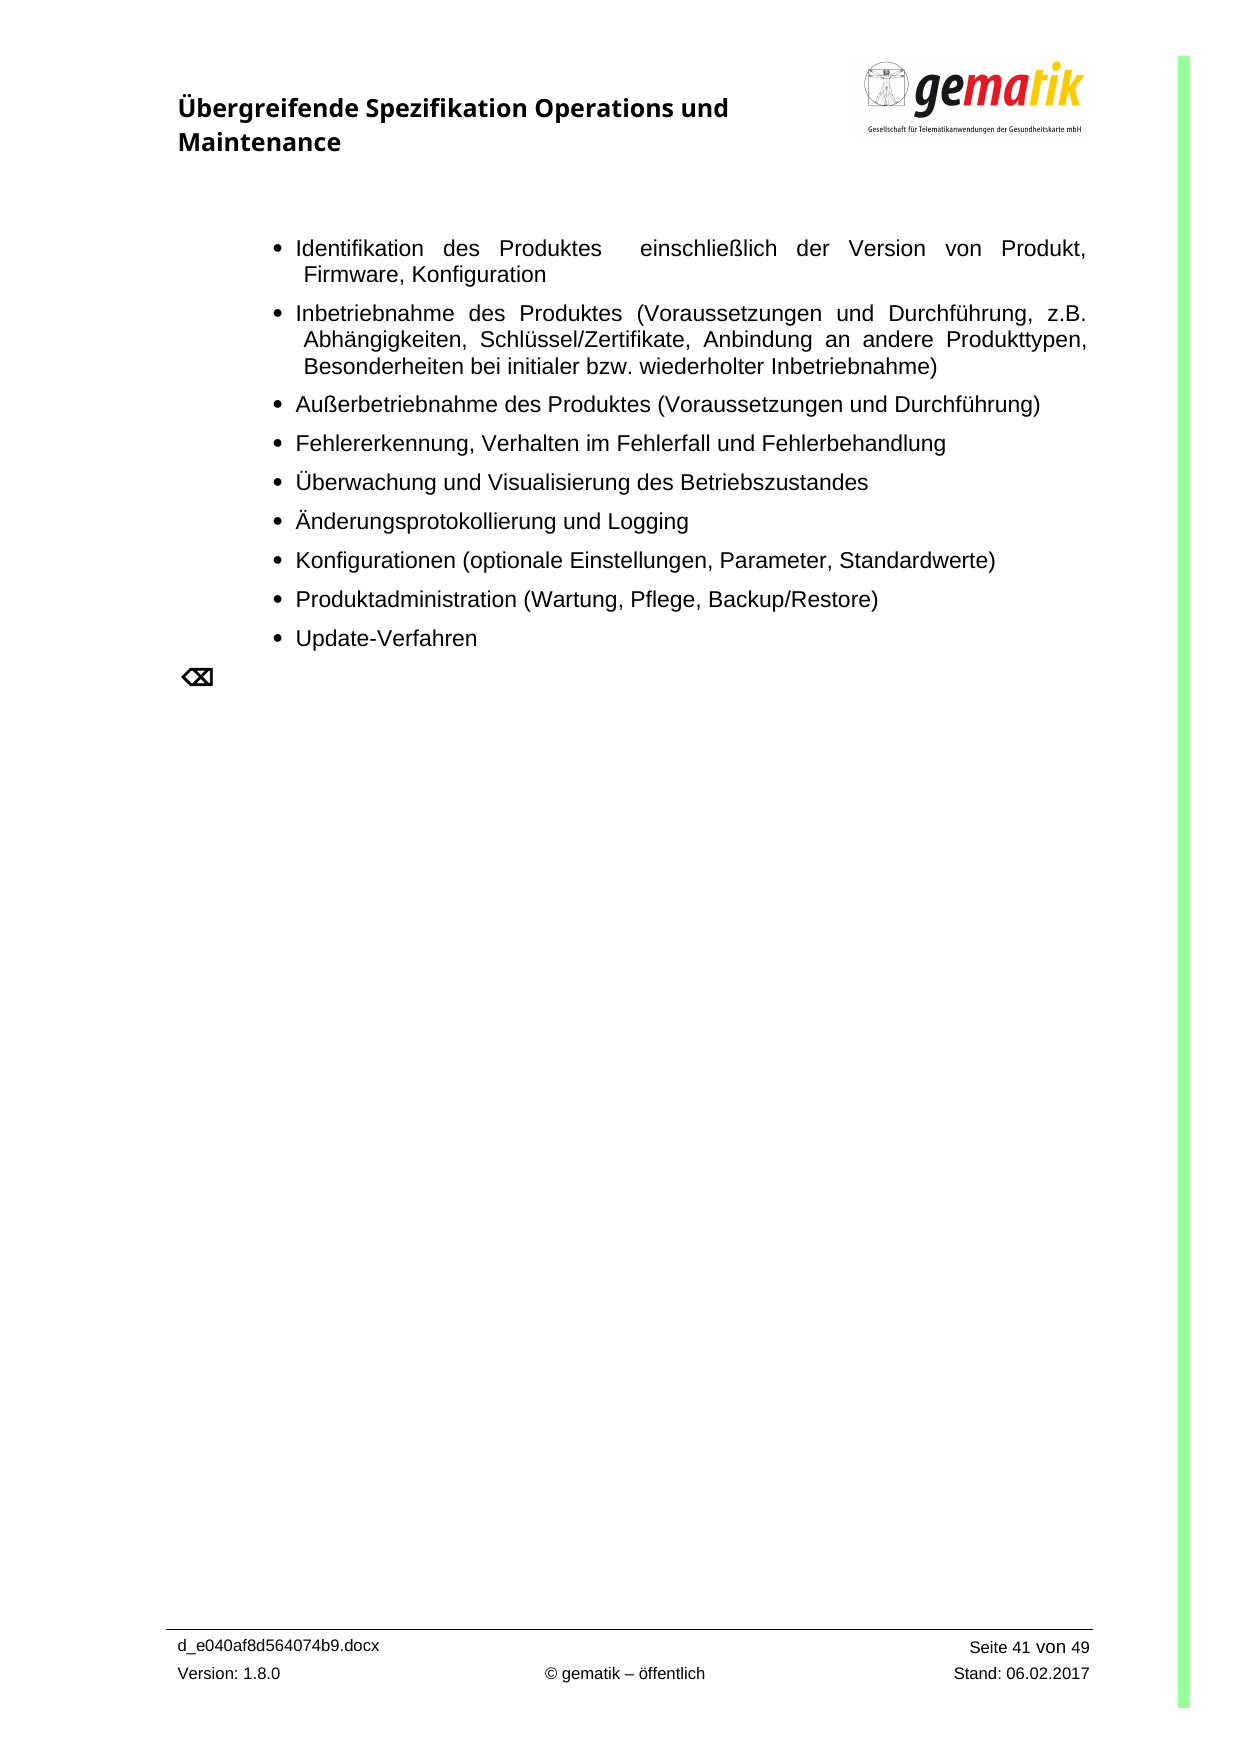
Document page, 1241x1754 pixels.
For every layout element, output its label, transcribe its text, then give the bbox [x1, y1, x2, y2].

text Außerbetriebnahme des Produktes (Voraussetzungen und Durchführung) [274, 391, 1087, 418]
text Identifikation des Produktes einschließlich der Version von Produkt, Firmware, Konfiguration [274, 235, 1087, 287]
text Update-Verfahren [274, 624, 1087, 651]
text Überwachung und Visualisierung des Betriebszustandes [274, 469, 1087, 496]
picture [855, 56, 1087, 143]
text Inbetriebnahme des Produktes (Voraussetzungen und Durchführung, z.B. Abhängigkeiten, Schlüssel/Zertifikate, Anbindung an andere Produkttypen, Besonderheiten bei initialer bzw. wiederholter Inbetriebnahme) [274, 300, 1087, 379]
text Konfigurationen (optionale Einstellungen, Parameter, Standardwerte) [274, 547, 1087, 573]
text Änderungsprotokollierung und Logging [274, 508, 1087, 534]
text Fehlererkennung, Verhalten im Fehlerfall und Fehlerbehandlung [274, 430, 1087, 457]
text Produktadministration (Wartung, Pflege, Backup/Restore) [274, 586, 1087, 612]
